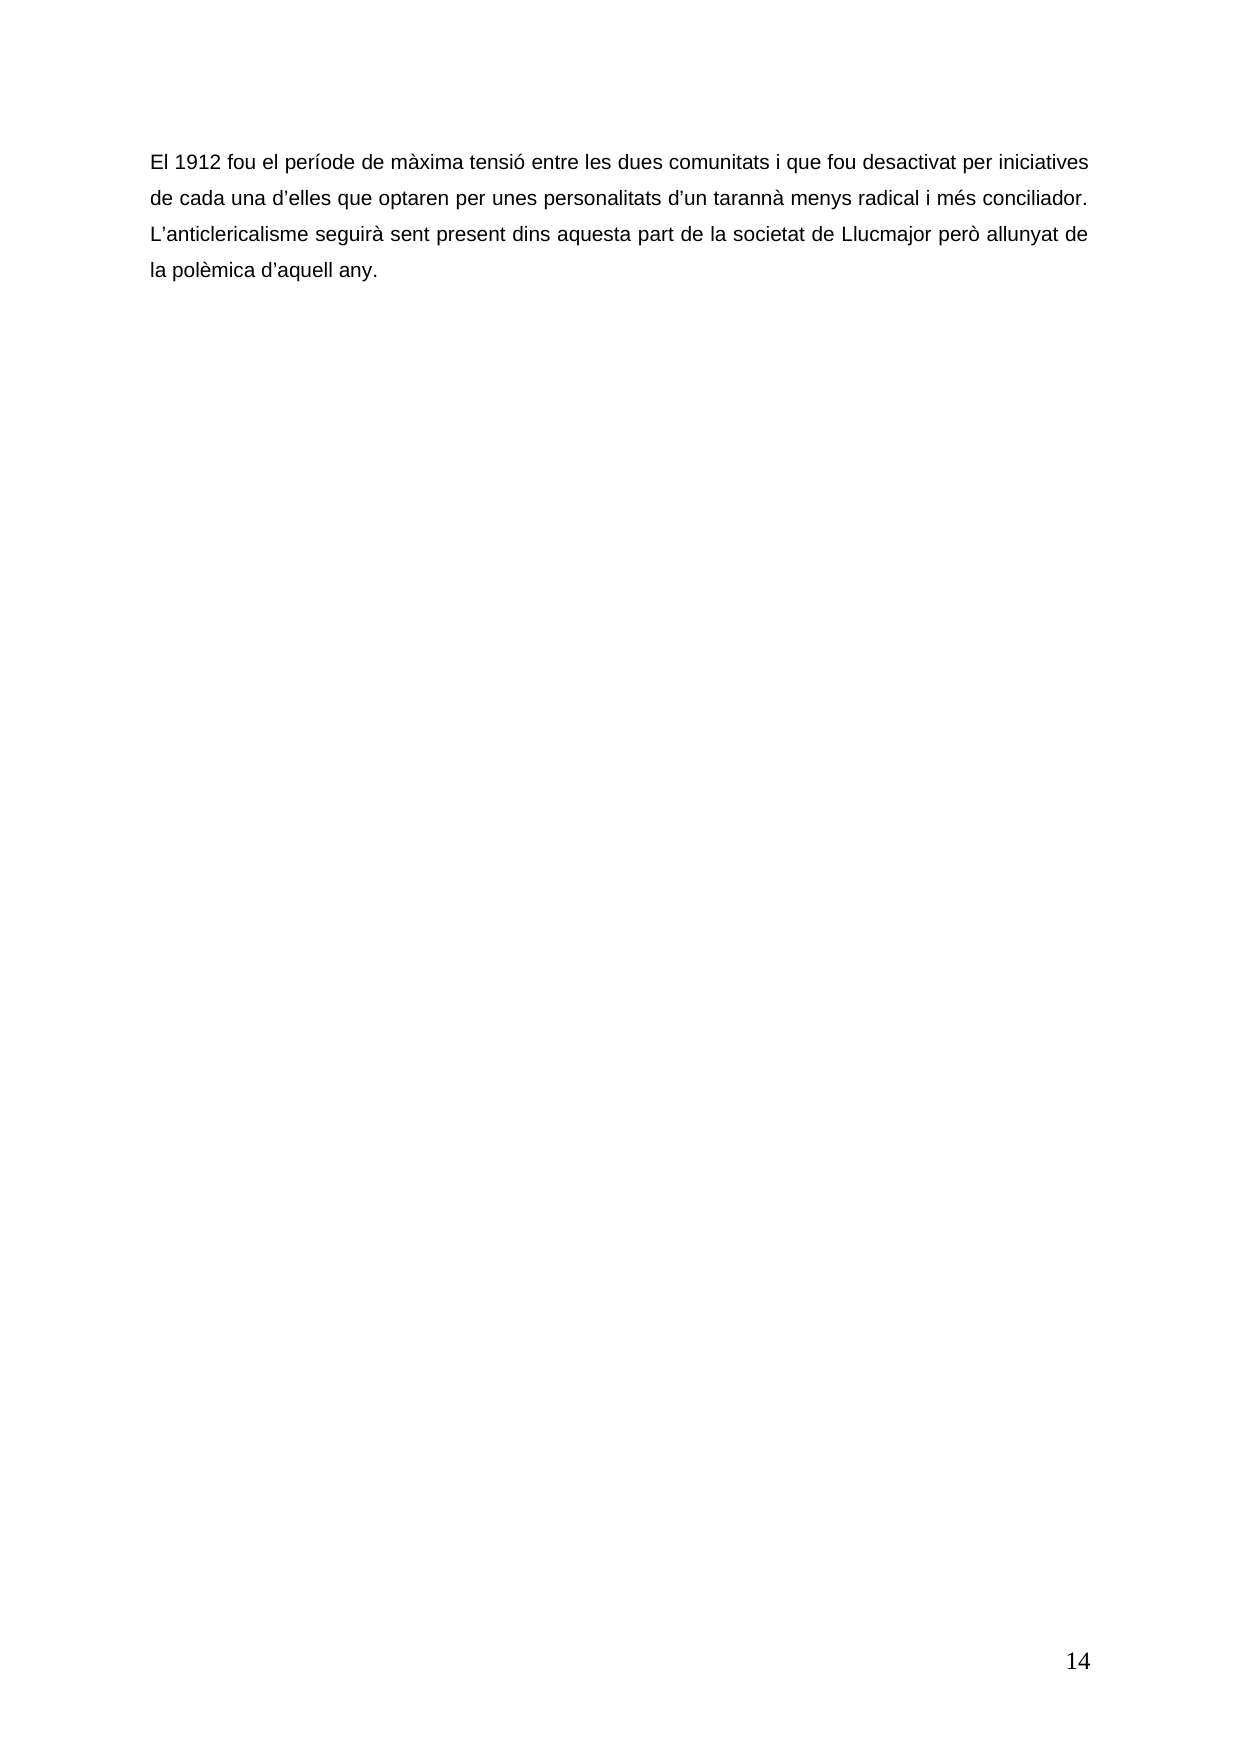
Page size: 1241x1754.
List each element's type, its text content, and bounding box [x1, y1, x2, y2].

text El 1912 fou el període de màxima tensió entre les dues comunitats i que fou desactivat per iniciatives de cada una d’elles que optaren per unes personalitats d’un tarannà menys radical i més conciliador. L’anticlericalisme seguirà sent present dins aquesta part de la societat de Llucmajor però allunyat de la polèmica d’aquell any. [150, 150, 1090, 282]
